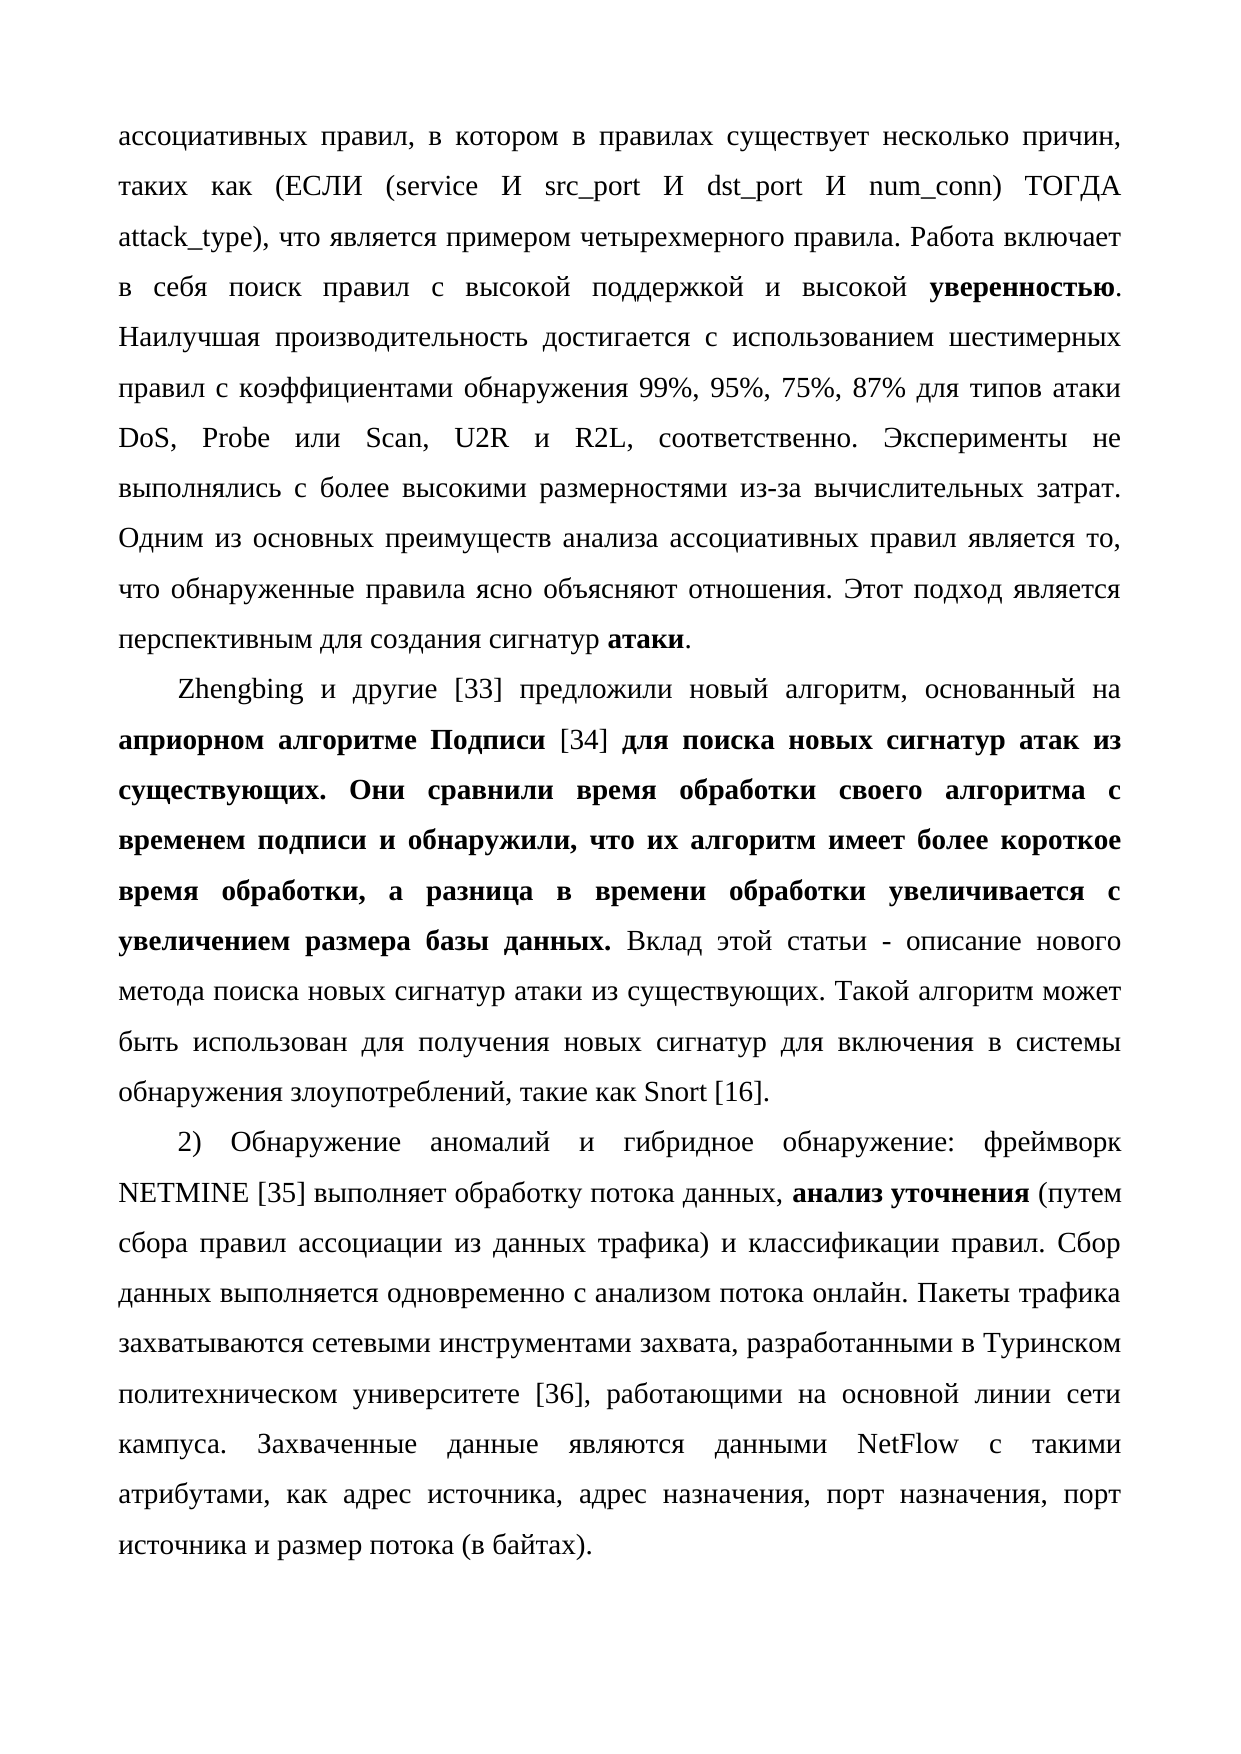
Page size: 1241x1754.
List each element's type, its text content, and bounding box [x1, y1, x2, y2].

text 2) Обнаружение аномалий и гибридное обнаружение: фреймворк NETMINE [35] выполняет обработку потока данных, анализ уточнения (путем сбора правил ассоциации из данных трафика) и классификации правил. Сбор данных выполняется одновременно с анализом потока онлайн. Пакеты трафика захватываются сетевыми инструментами захвата, разработанными в Туринском политехническом университете [36], работающими на основной линии сети кампуса. Захваченные данные являются данными NetFlow с такими атрибутами, как адрес источника, адрес назначения, порт назначения, порт источника и размер потока (в байтах). [118, 1124, 1122, 1560]
text Zhengbing и другие [33] предложили новый алгоритм, основанный на априорном алгоритме Подписи [34] для поиска новых сигнатур атак из существующих. Они сравнили время обработки своего алгоритма с временем подписи и обнаружили, что их алгоритм имеет более короткое время обработки, а разница в времени обработки увеличивается с увеличением размера базы данных. Вклад этой статьи - описание нового метода поиска новых сигнатур атаки из существующих. Такой алгоритм может быть использован для получения новых сигнатур для включения в системы обнаружения злоупотреблений, такие как Snort [16]. [118, 672, 1122, 1108]
